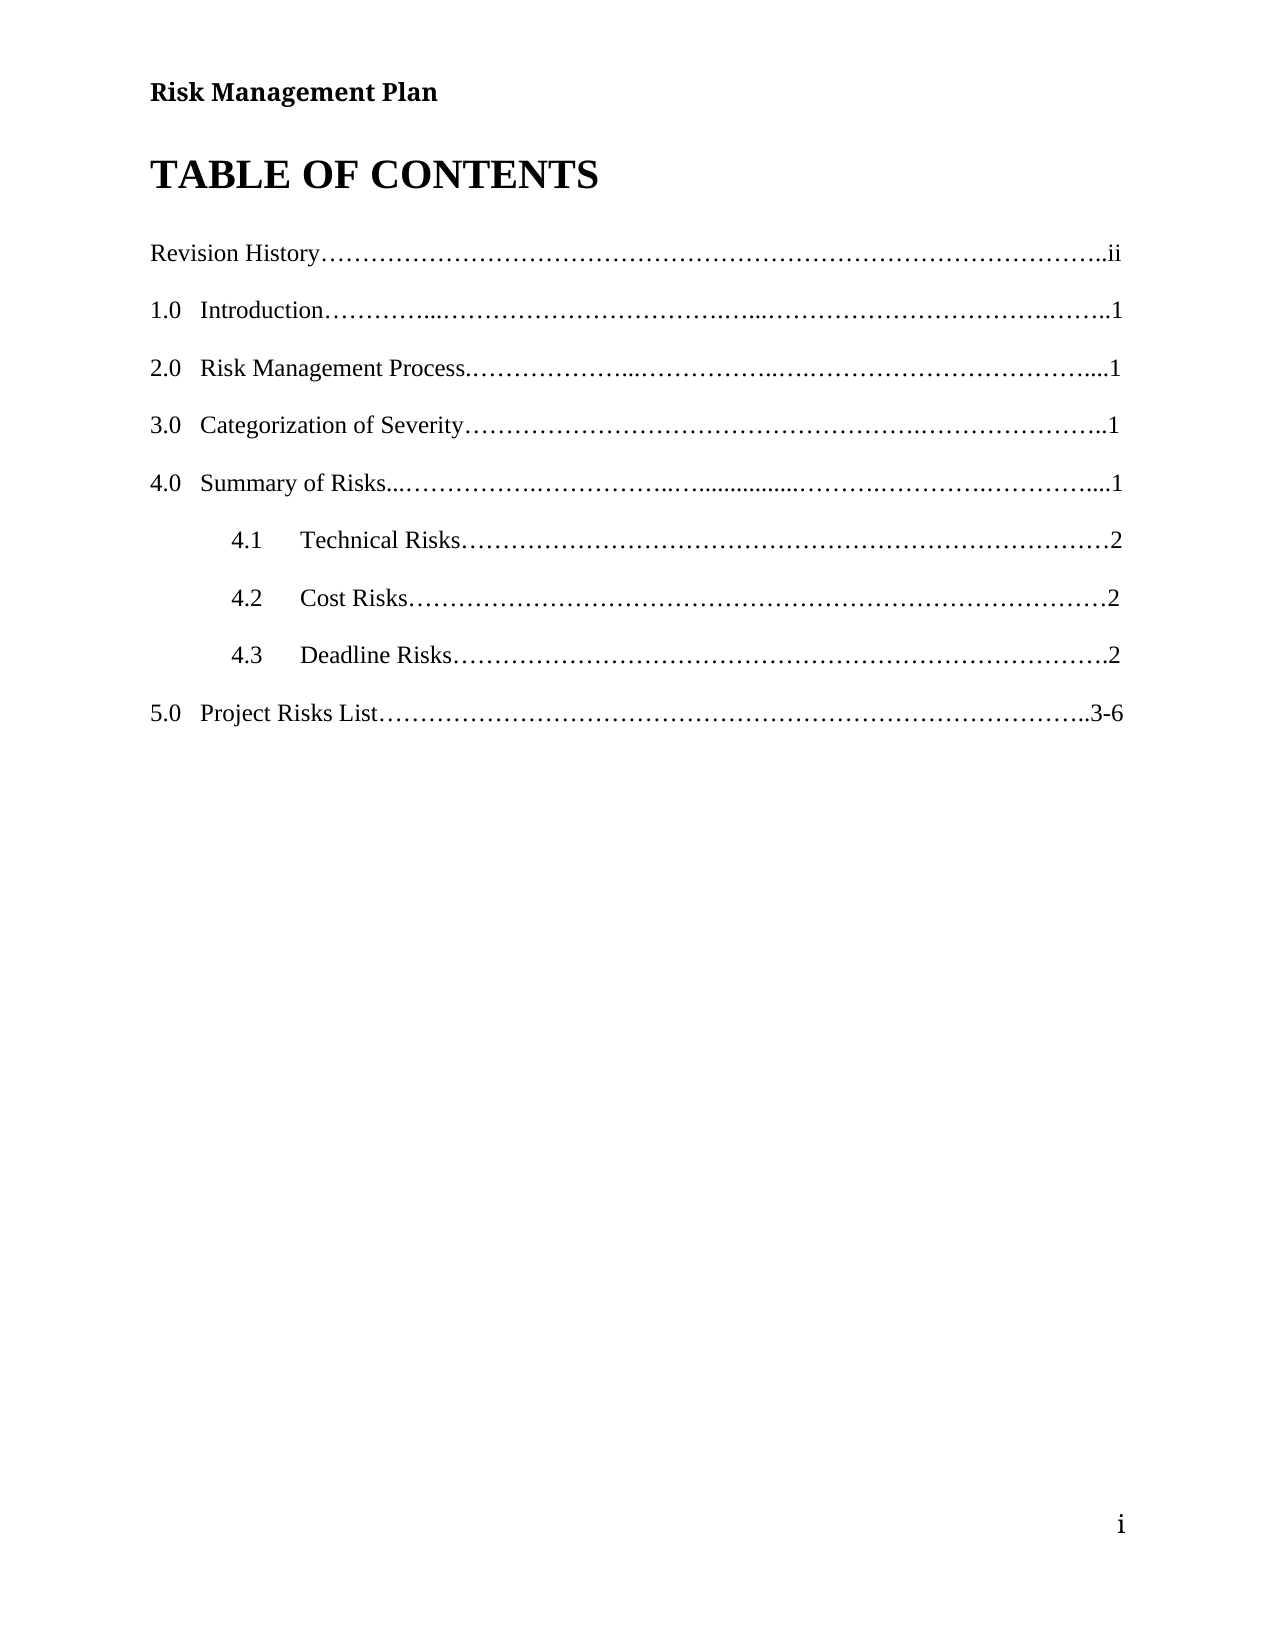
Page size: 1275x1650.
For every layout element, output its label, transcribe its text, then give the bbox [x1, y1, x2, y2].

text 1.0 Introduction…………...…………………………….…...…………………………….……..1 [150, 296, 1125, 324]
text 4.1 Technical Risks……………………………………………………………………2 [150, 526, 1125, 554]
text Revision History…………………………………………………………………………………..ii [150, 238, 1125, 267]
text TABLE OF CONTENTS [150, 150, 1125, 198]
text 4.0 Summary of Risks...…………….……………..…................……….………….…………....1 [150, 468, 1125, 497]
text 4.2 Cost Risks…………………………………………………………………………2 [150, 583, 1125, 612]
text 4.3 Deadline Risks…………………………………………………………………….2 [150, 641, 1125, 669]
text 2.0 Risk Management Process.………………...……………..….……………………………....1 [150, 353, 1125, 382]
text 5.0 Project Risks List…………………………………………………………………………..3-6 [150, 698, 1125, 727]
text 3.0 Categorization of Severity……………………………………………….…………………..1 [150, 411, 1125, 439]
